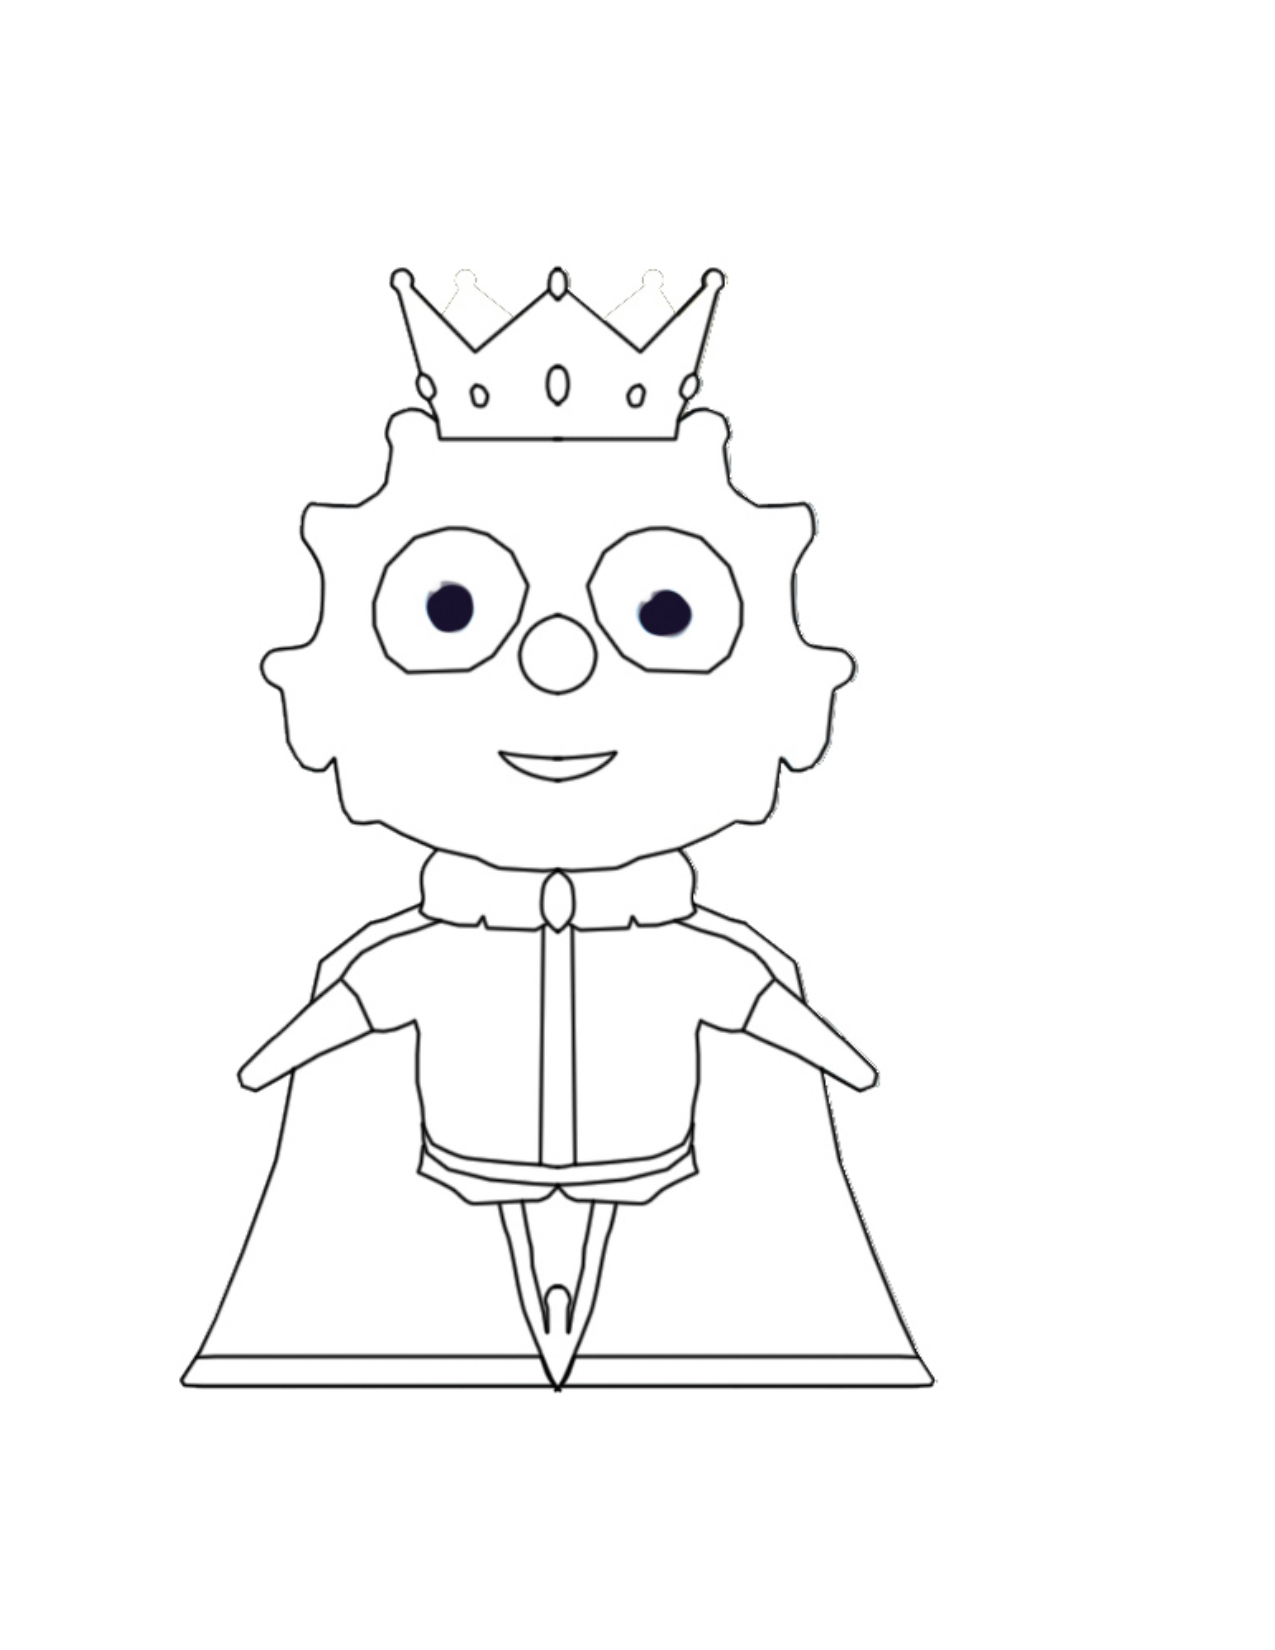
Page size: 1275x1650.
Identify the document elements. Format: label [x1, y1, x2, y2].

picture [150, 177, 996, 1499]
